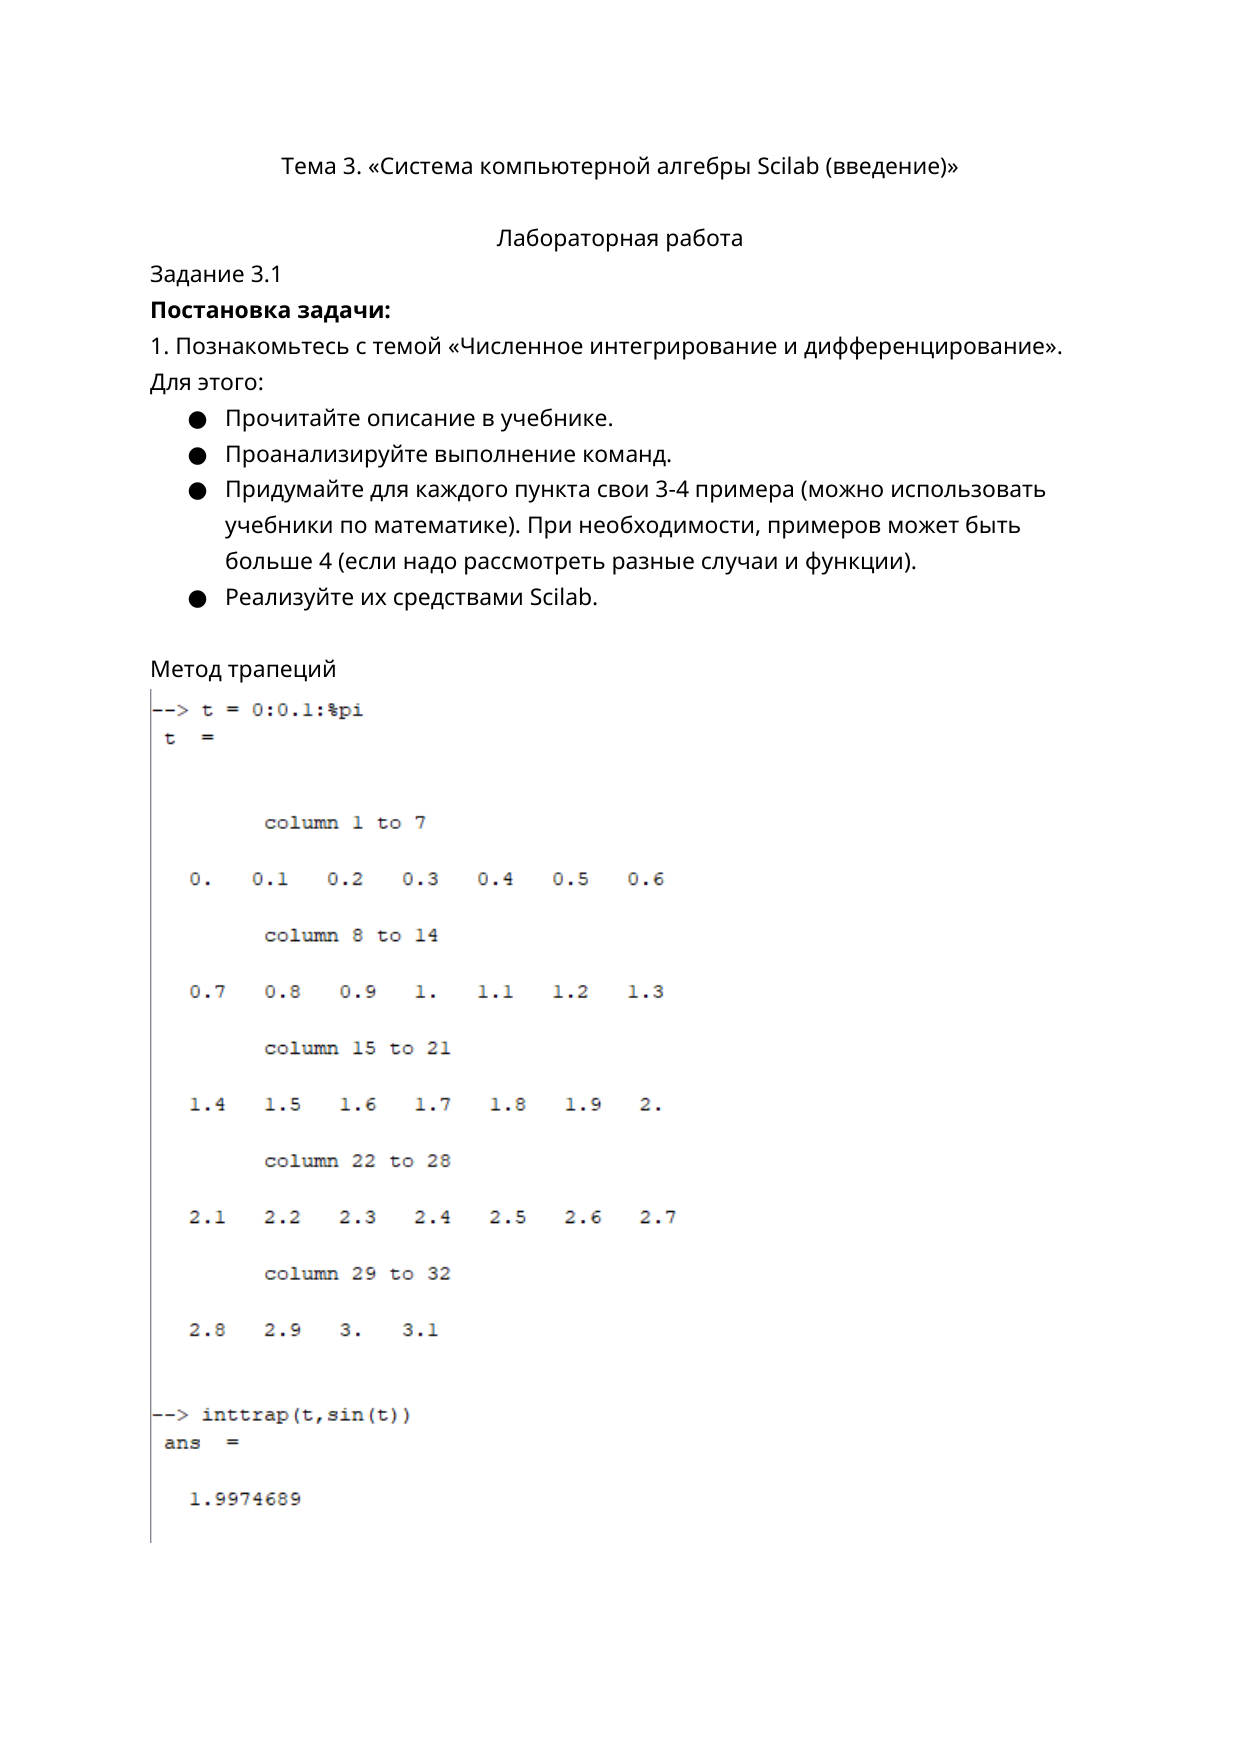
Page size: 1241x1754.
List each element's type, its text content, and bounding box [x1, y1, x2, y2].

picture [150, 689, 814, 1543]
list Проанализируйте выполнение команд. [187, 437, 1090, 469]
text 1. Познакомьтесь с темой «Численное интегрирование и дифференцирование». [150, 330, 1090, 361]
list Прочитайте описание в учебнике. [187, 402, 1090, 433]
list Придумайте для каждого пункта свои 3-4 примера (можно использовать учебники по математике). При необходимости, примеров может быть больше 4 (если надо рассмотреть разные случаи и функции). [187, 473, 1090, 577]
text Тема 3. «Система компьютерной алгебры Scilab (введение)» [150, 150, 1090, 181]
text Метод трапеций [150, 653, 1090, 684]
text Постановка задачи: [150, 294, 1090, 325]
text Лабораторная работа [150, 222, 1090, 253]
text Для этого: [150, 366, 1090, 397]
list Реализуйте их средствами Scilab. [187, 581, 1090, 612]
text Задание 3.1 [150, 258, 1090, 289]
